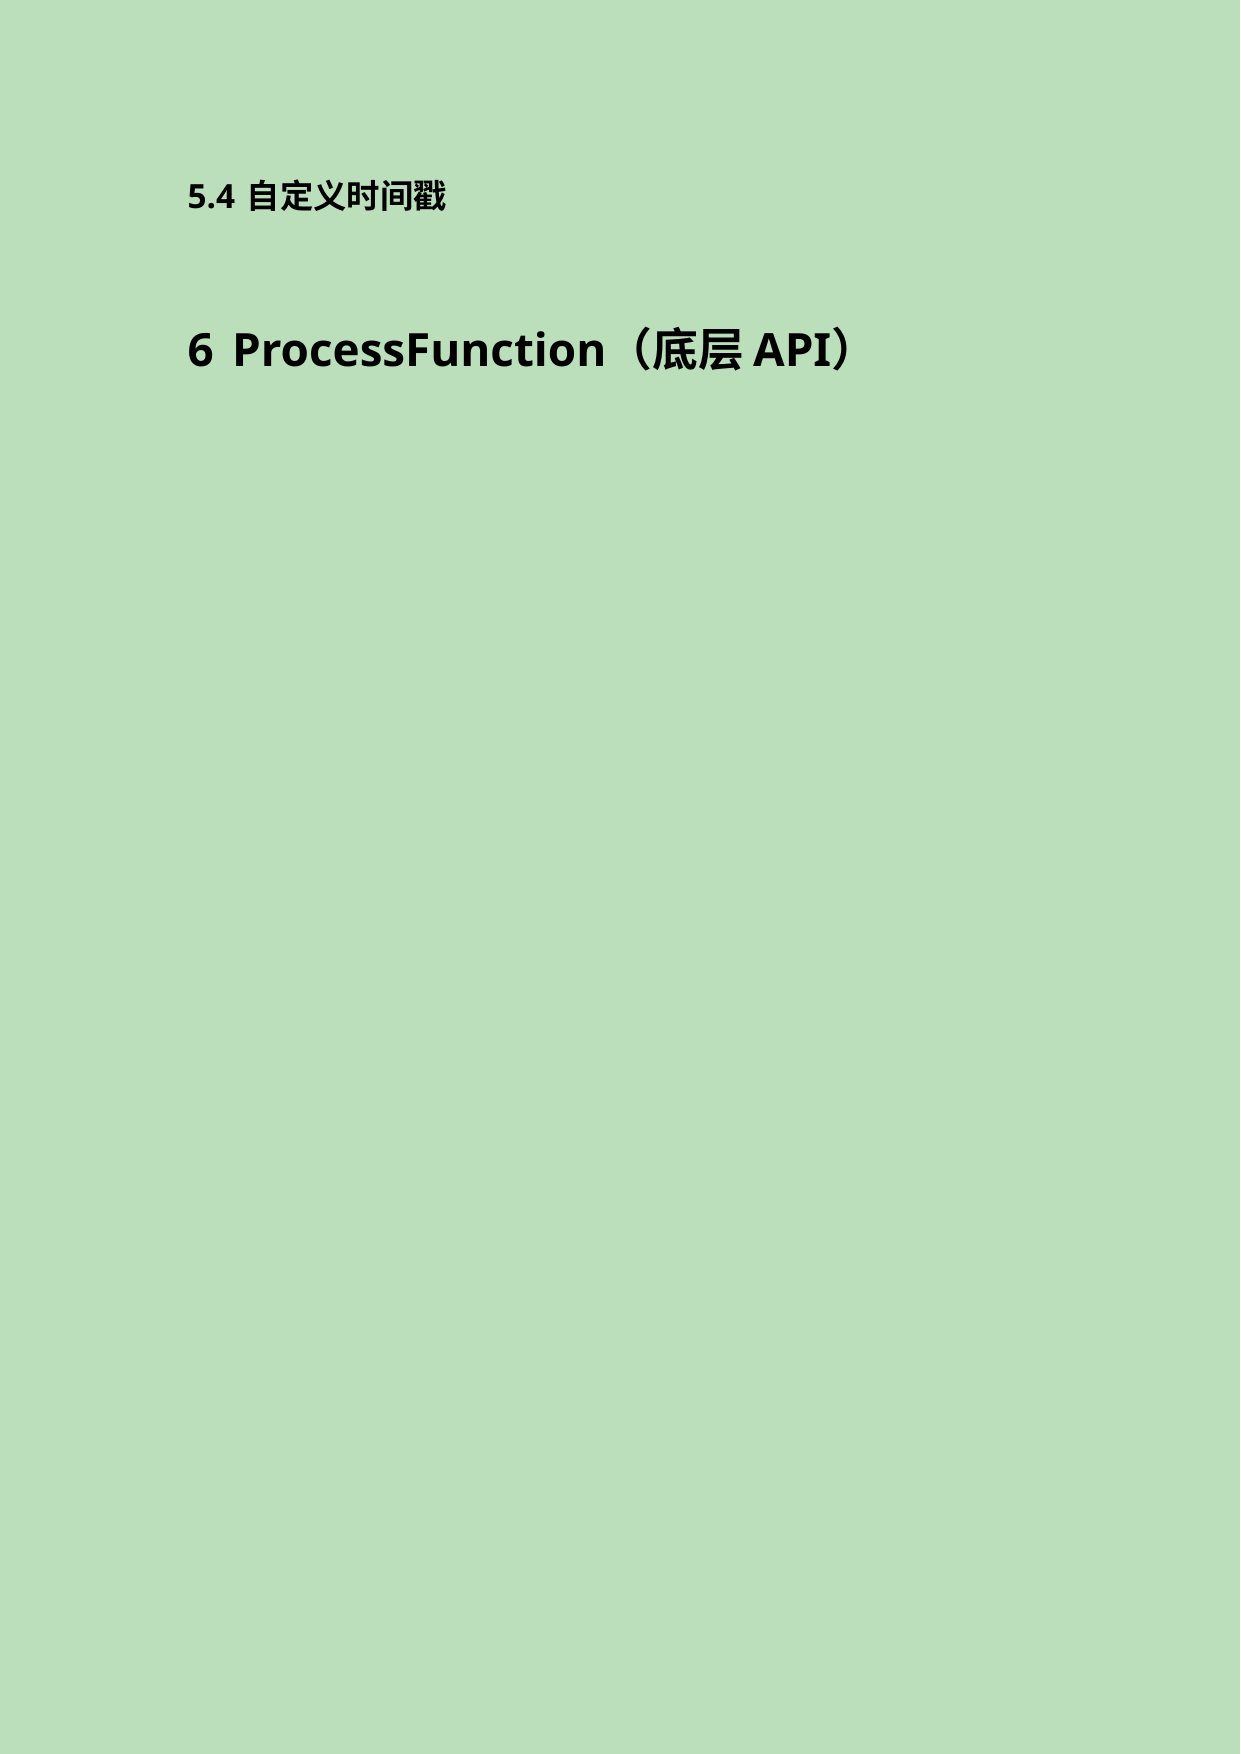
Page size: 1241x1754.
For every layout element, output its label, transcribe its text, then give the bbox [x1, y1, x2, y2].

subtitle ProcessFunction（底层API） [187, 298, 1053, 395]
subtitle 自定义时间戳 [187, 162, 1053, 227]
